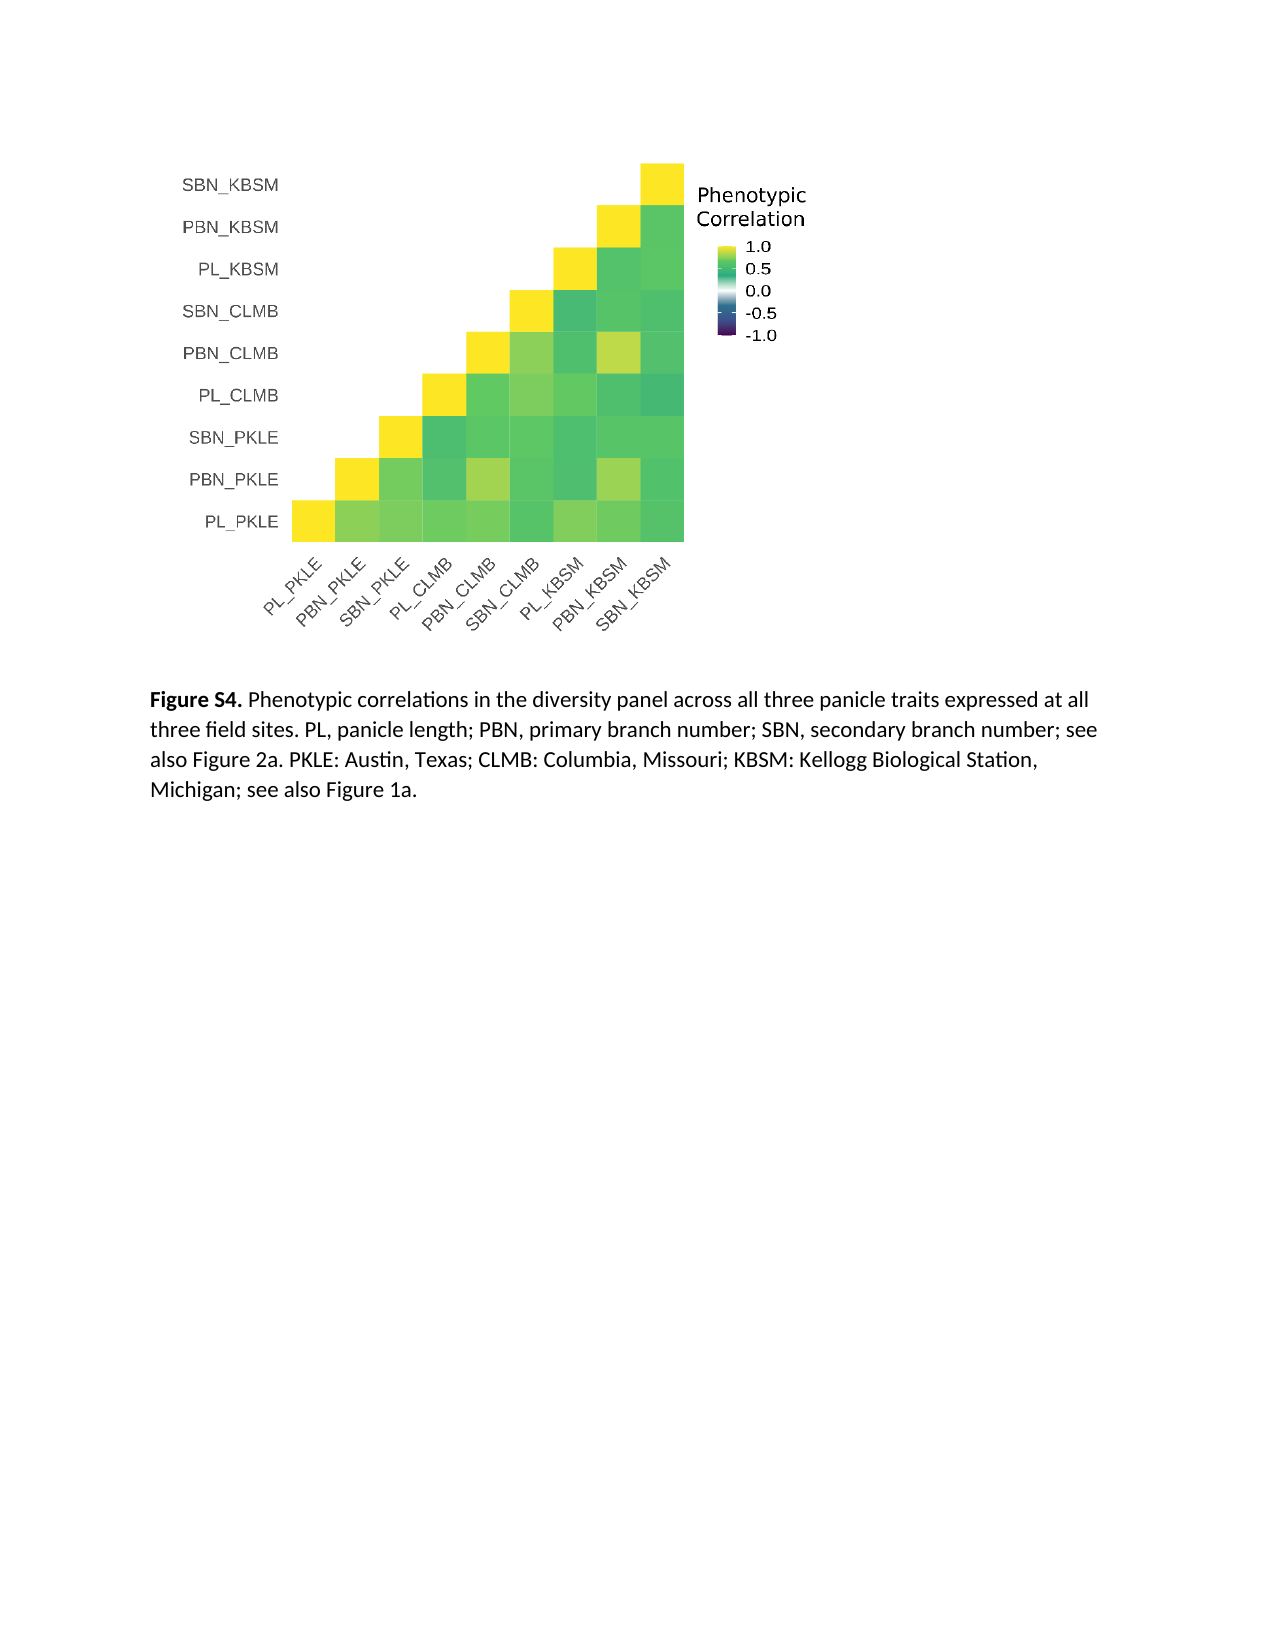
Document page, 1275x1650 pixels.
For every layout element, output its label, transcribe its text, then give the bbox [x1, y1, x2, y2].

picture [150, 150, 821, 667]
text Figure S4. Phenotypic correlations in the diversity panel across all three panicle traits expressed at all three field sites. PL, panicle length; PBN, primary branch number; SBN, secondary branch number; see also Figure 2a. PKLE: Austin, Texas; CLMB: Columbia, Missouri; KBSM: Kellogg Biological Station, Michigan; see also Figure 1a. [150, 685, 1125, 804]
